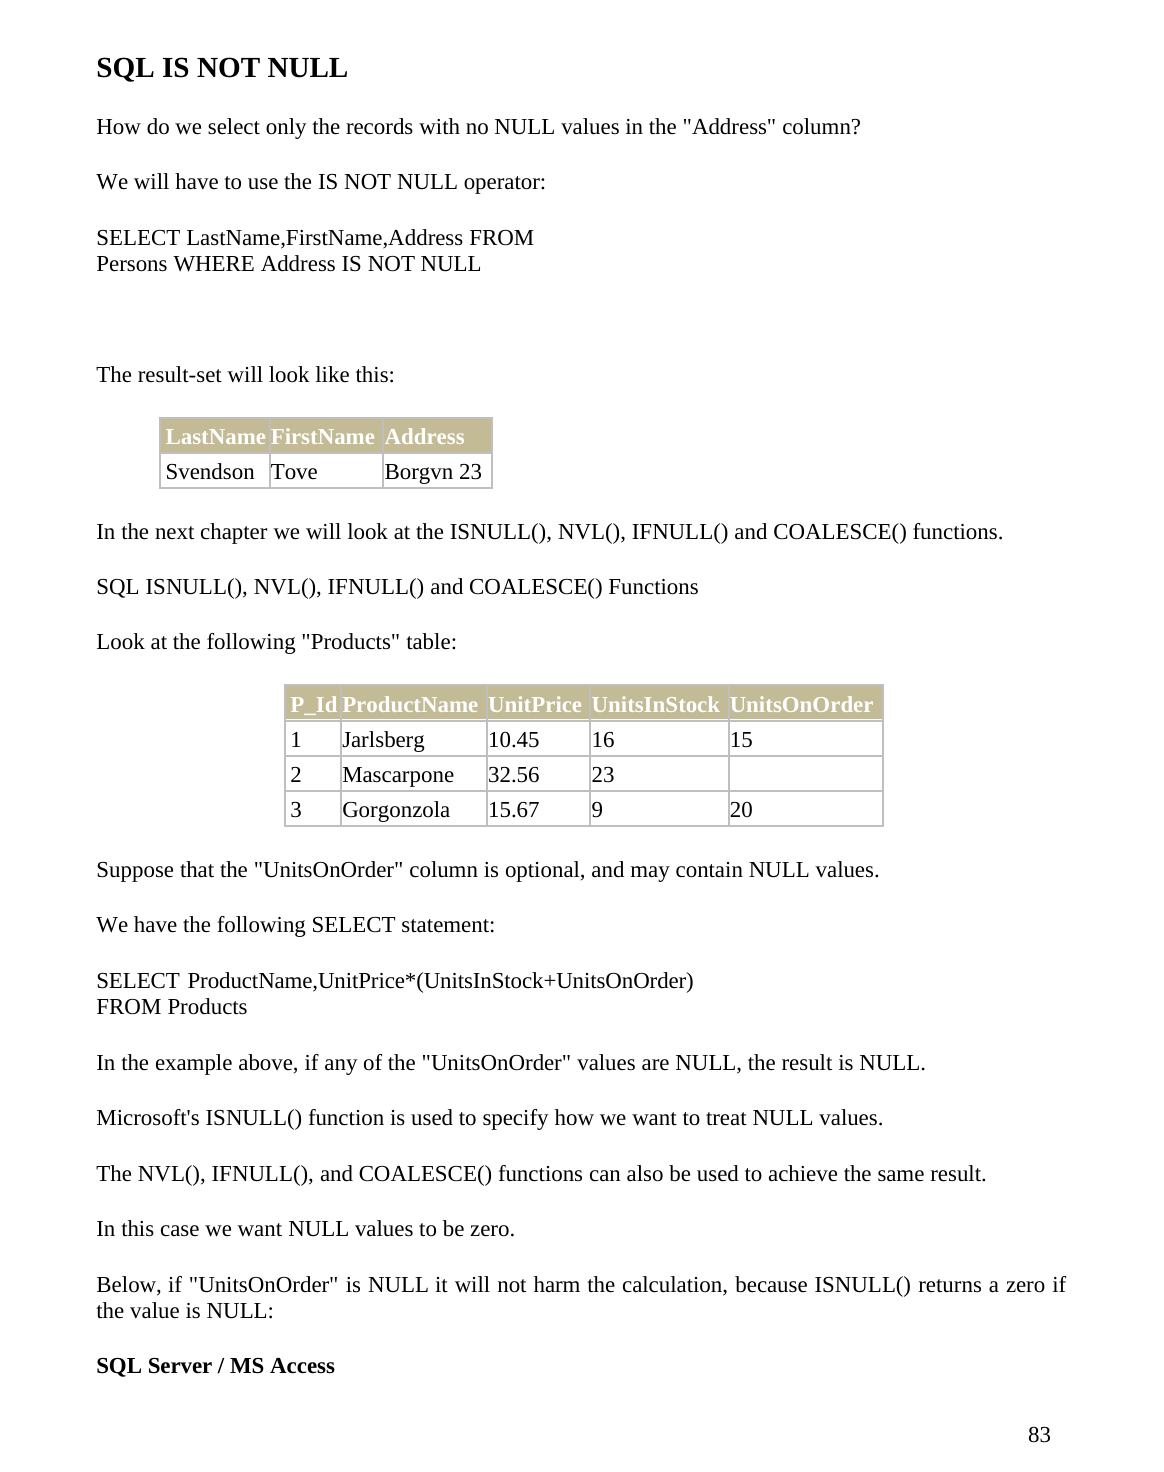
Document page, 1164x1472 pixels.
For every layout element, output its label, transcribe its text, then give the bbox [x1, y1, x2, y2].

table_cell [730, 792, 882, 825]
text How do we select only the records with no NULL values in the "Address" column? We will have to use the IS NOT NULL operator: [96, 113, 882, 194]
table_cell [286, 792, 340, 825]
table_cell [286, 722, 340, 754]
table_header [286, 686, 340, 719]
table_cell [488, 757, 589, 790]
text The NVL(), IFNULL(), and COALESCE() functions can also be used to achieve the same result. In this case we want NULL values to be zero. [96, 1160, 1000, 1242]
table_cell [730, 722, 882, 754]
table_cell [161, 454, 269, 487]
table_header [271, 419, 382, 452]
subtitle SQL Server / MS Access [96, 1352, 1113, 1379]
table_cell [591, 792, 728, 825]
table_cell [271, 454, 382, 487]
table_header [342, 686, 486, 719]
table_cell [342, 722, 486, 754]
text Look at the following "Products" table: [96, 629, 1113, 655]
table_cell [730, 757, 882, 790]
text Below, if "UnitsOnOrder" is NULL it will not harm the calculation, because ISNULL() returns a zero if the value is NULL: [96, 1271, 1088, 1323]
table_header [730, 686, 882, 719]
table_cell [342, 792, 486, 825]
text In the example above, if any of the "UnitsOnOrder" values are NULL, the result is NULL. Microsoft's ISNULL() function is used to specify how we want to treat NULL values. [96, 1049, 1014, 1131]
text Suppose that the "UnitsOnOrder" column is optional, and may contain NULL values. We have the following SELECT statement: [96, 856, 882, 938]
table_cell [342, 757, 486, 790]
text SELECT ProductName,UnitPrice*(UnitsInStock+UnitsOnOrder) FROM Products [96, 967, 714, 1020]
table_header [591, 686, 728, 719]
subtitle SQL IS NOT NULL [96, 50, 1113, 83]
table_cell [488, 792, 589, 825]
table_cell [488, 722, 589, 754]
text SELECT LastName,FirstName,Address FROM Persons WHERE Address IS NOT NULL [96, 224, 611, 276]
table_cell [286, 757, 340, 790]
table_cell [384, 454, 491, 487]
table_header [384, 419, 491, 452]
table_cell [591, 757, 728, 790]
text In the next chapter we will look at the ISNULL(), NVL(), IFNULL() and COALESCE() functions. SQL ISNULL(), NVL(), IFNULL() and COALESCE() Functions [96, 518, 1014, 600]
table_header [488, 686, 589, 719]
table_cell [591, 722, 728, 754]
text The result-set will look like this: [96, 361, 1113, 387]
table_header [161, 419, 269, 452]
